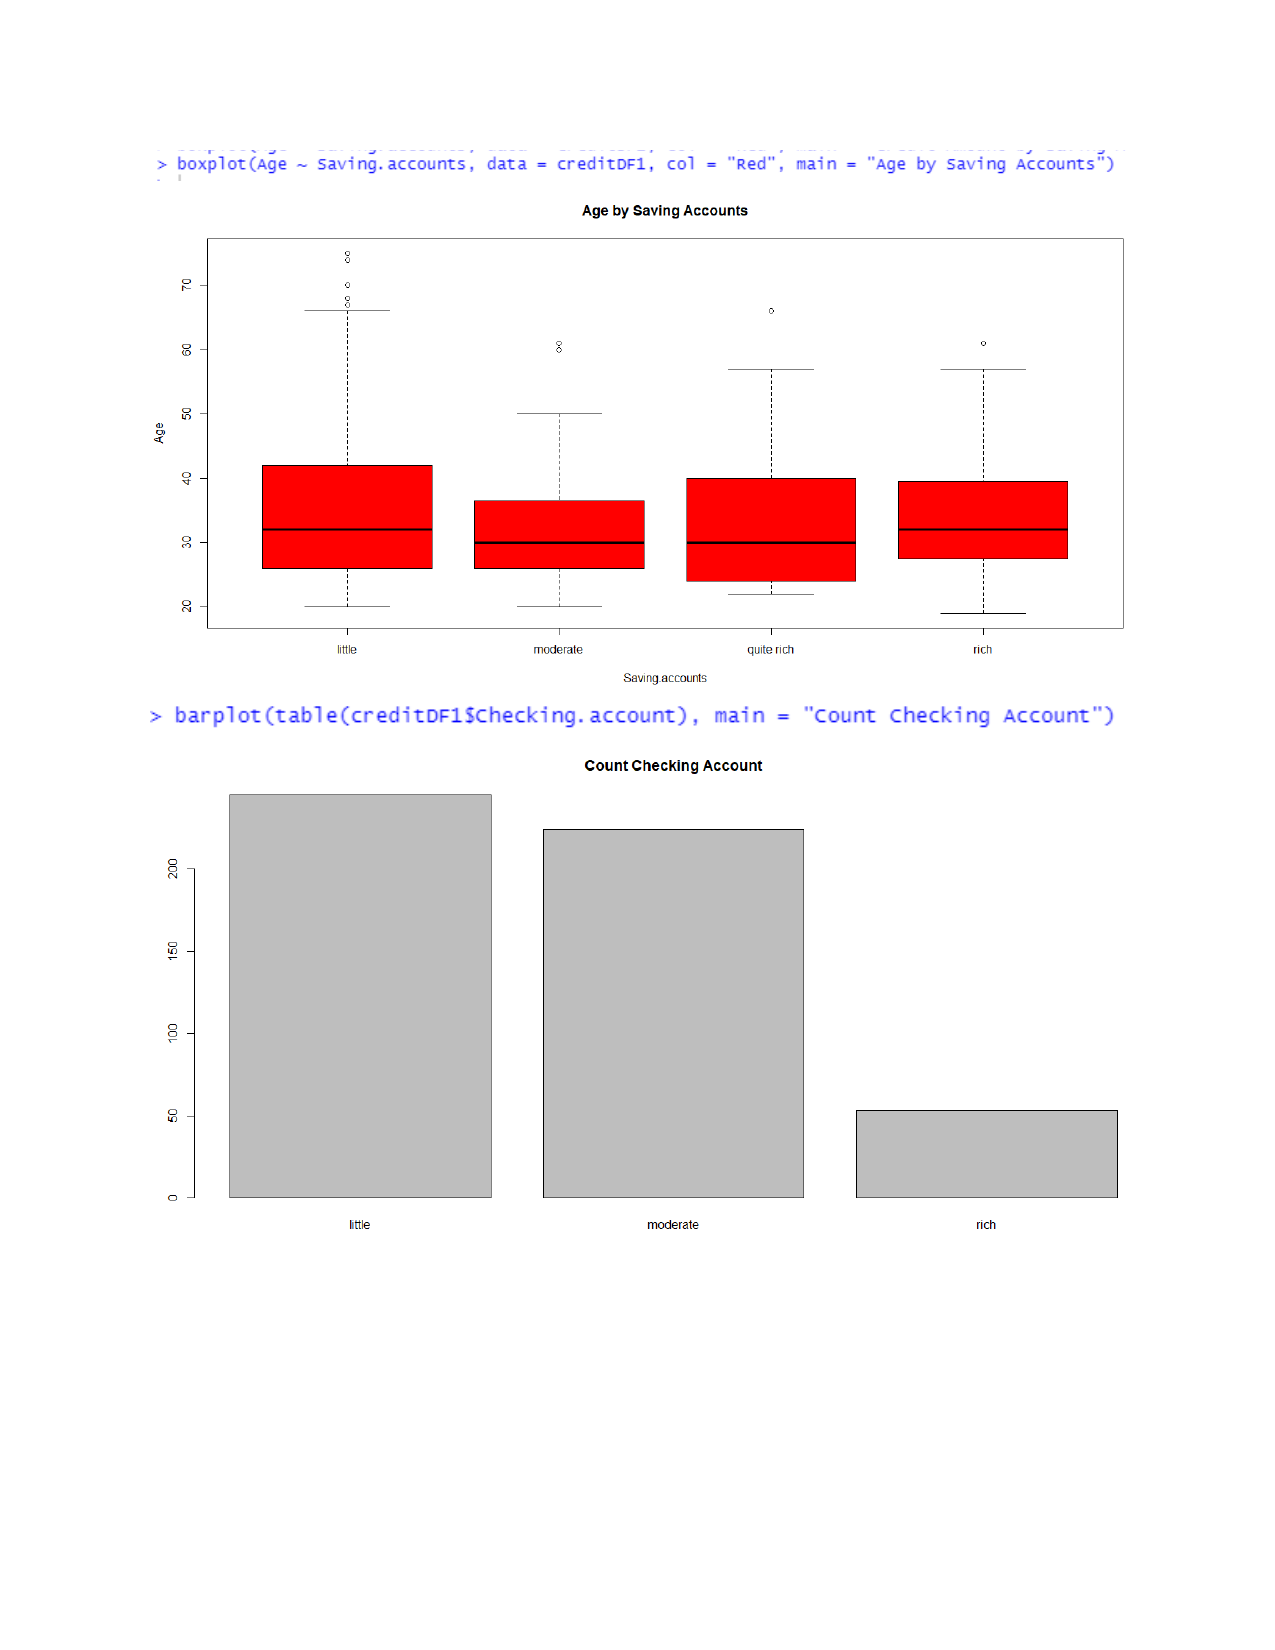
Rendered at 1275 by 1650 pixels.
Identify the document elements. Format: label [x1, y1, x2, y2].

picture [150, 150, 1125, 181]
picture [150, 705, 1119, 729]
picture [150, 752, 1125, 1234]
picture [150, 200, 1125, 687]
